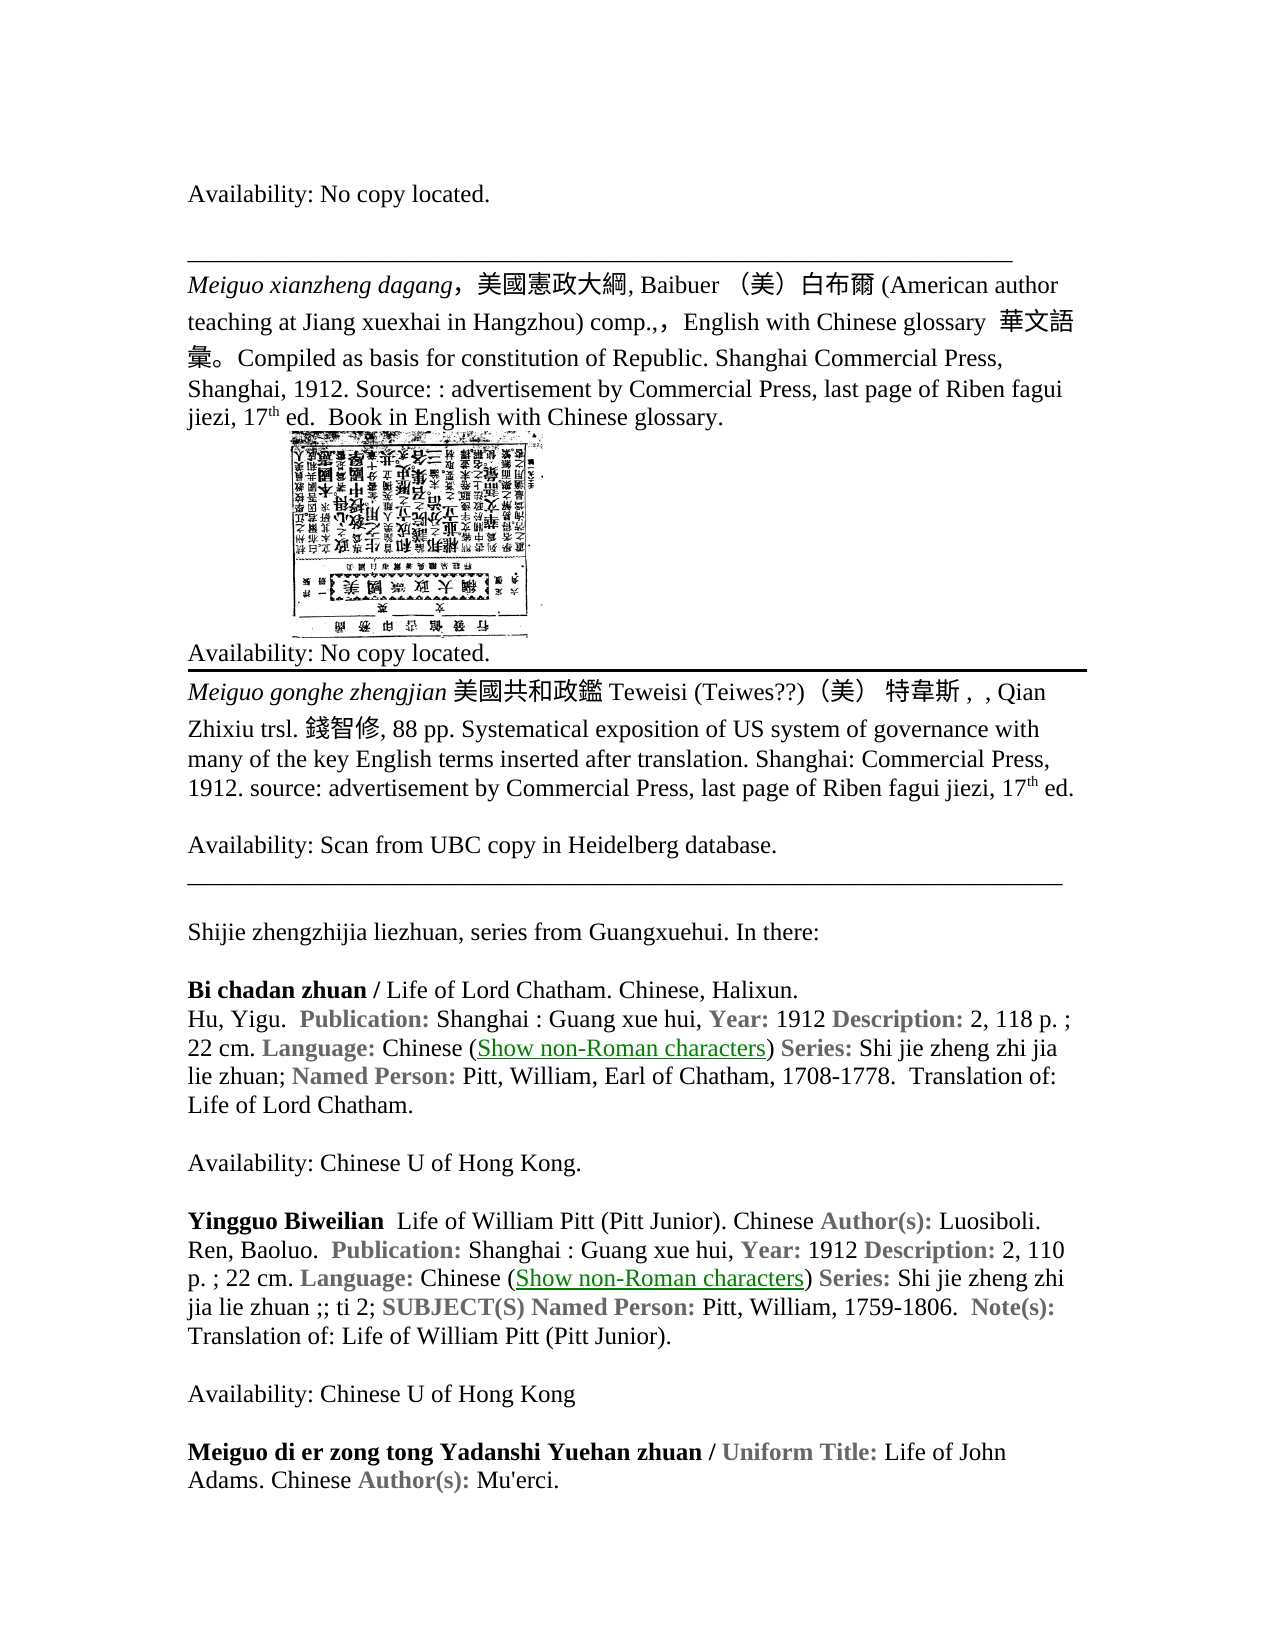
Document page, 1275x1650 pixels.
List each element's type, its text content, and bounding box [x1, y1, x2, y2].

picture [282, 431, 543, 638]
text Availability: No copy located. [187, 638, 1087, 672]
text Meiguo gonghe zhengjian 美國共和政鑑Teweisi (Teiwes??)（美） 特韋斯 , , Qian Zhixiu trsl. 錢智修, 88 pp. Systematical exposition of US system of governance with many of the key English terms inserted after translation. Shanghai: Commercial Press, 1912. source: advertisement by Commercial Press, last page of Riben fagui jiezi, 17th ed. [187, 672, 1087, 802]
text Availability: Scan from UBC copy in Heidelberg database. [187, 831, 1087, 859]
text Meiguo xianzheng dagang，美國憲政大綱, Baibuer （美）白布爾 (American author teaching at Jiang xuexhai in Hangzhou) comp.,，English with Chinese glossary 華文語彙。Compiled as basis for constitution of Republic. Shanghai Commercial Press, Shanghai, 1912. Source: : advertisement by Commercial Press, last page of Riben fagui jiezi, 17th ed. Book in English with Chinese glossary. [187, 265, 1087, 431]
text Bi chadan zhuan / Life of Lord Chatham. Chinese, Halixun. Hu, Yigu. Publication: Shanghai : Guang xue hui, Year: 1912 Description: 2, 118 p. ; 22 cm. Language: Chinese (Show non-Roman characters) Series: Shi jie zheng zhi jia lie zhuan; Named Person: Pitt, William, Earl of Chatham, 1708-1778. Translation of: Life of Lord Chatham. [187, 975, 1087, 1119]
text Shijie zhengzhijia liezhuan, series from Guangxuehui. In there: [187, 917, 1087, 946]
text Yingguo Biweilian Life of William Pitt (Pitt Junior). Chinese Author(s): Luosiboli. Ren, Baoluo. Publication: Shanghai : Guang xue hui, Year: 1912 Description: 2, 110 p. ; 22 cm. Language: Chinese (Show non-Roman characters) Series: Shi jie zheng zhi jia lie zhuan ;; ti 2; SUBJECT(S) Named Person: Pitt, William, 1759-1806. Note(s): Translation of: Life of William Pitt (Pitt Junior). [187, 1206, 1087, 1350]
text ______________________________________________________________________ [187, 859, 1087, 888]
text __________________________________________________________________ [187, 236, 1087, 265]
text Availability: Chinese U of Hong Kong [187, 1379, 1087, 1408]
text Availability: Chinese U of Hong Kong. [187, 1148, 1087, 1177]
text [187, 1437, 1087, 1494]
text Availability: No copy located. [187, 179, 1087, 207]
